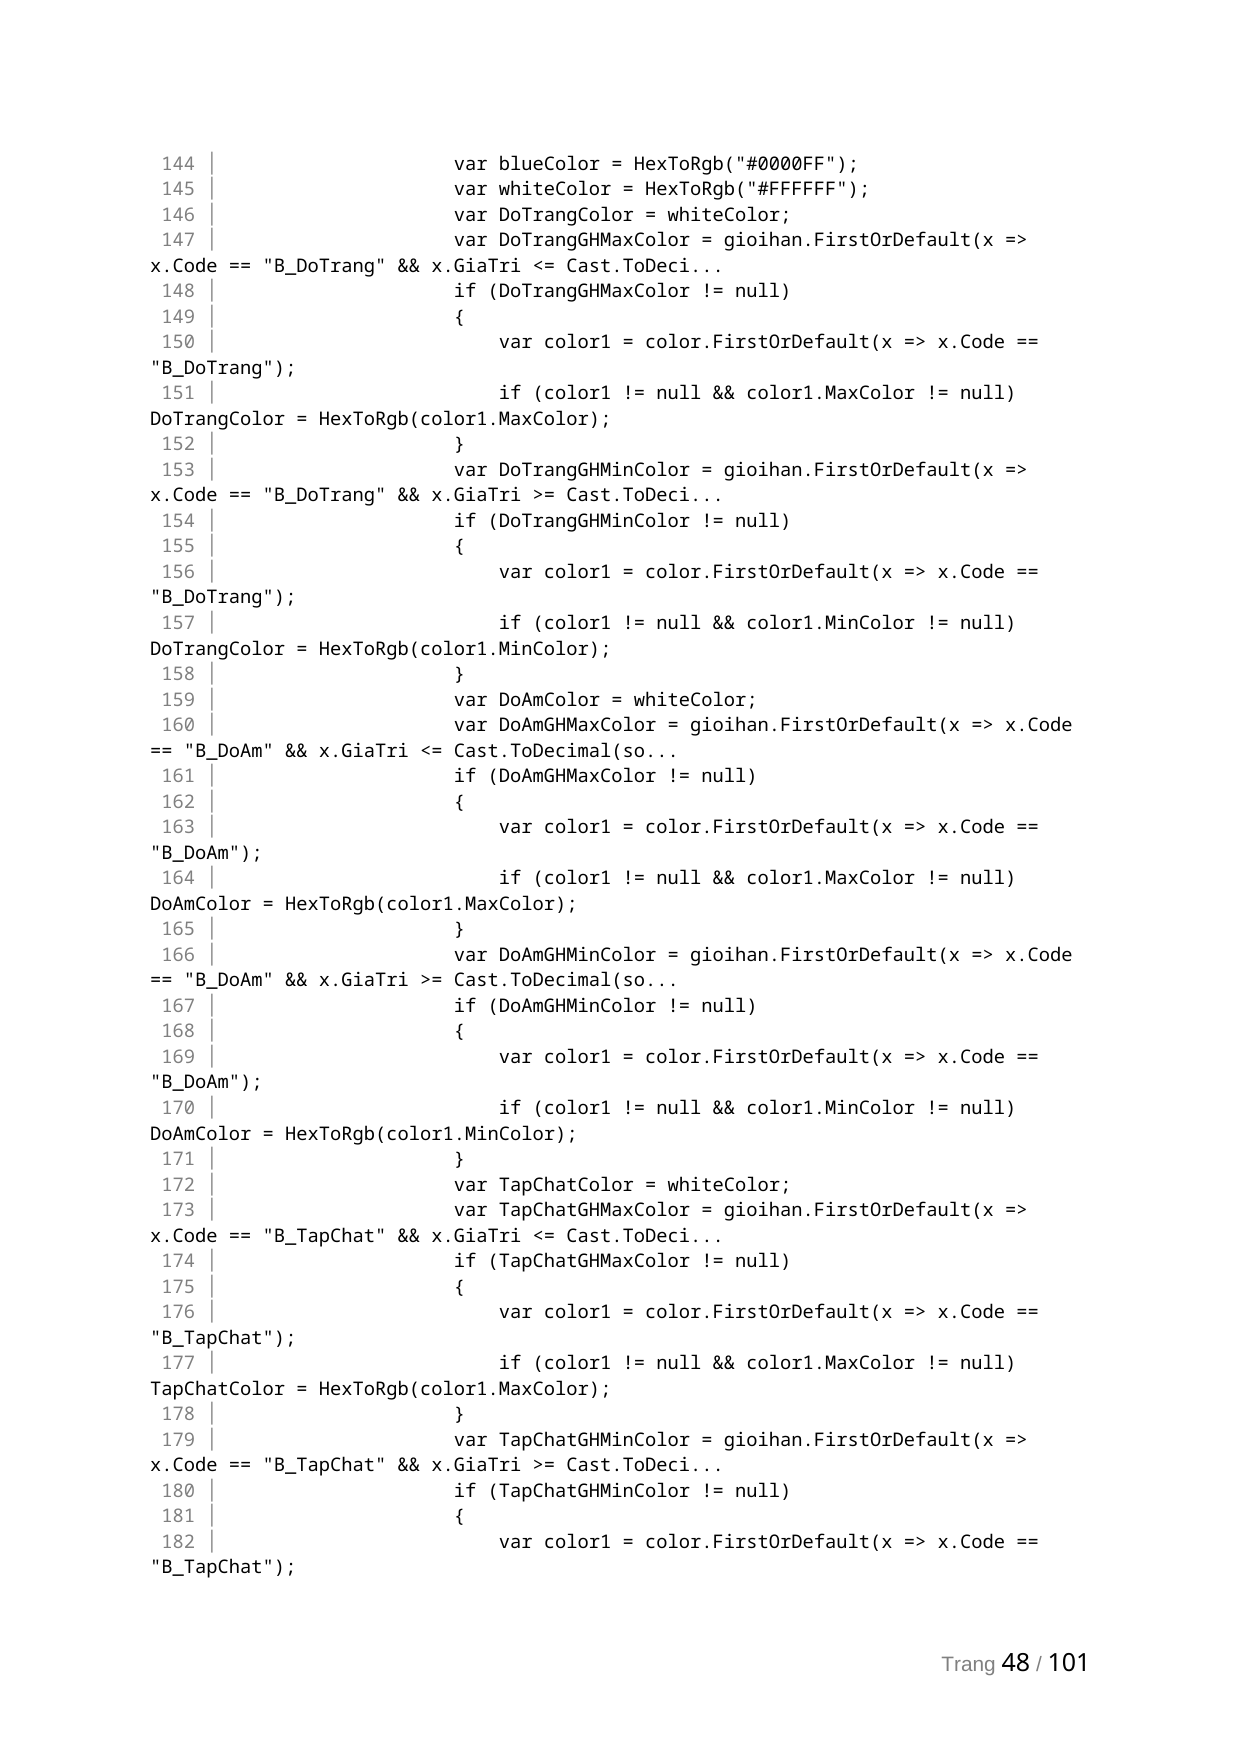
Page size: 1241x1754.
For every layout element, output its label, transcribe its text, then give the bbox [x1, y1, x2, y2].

text 159 │ var DoAmColor = whiteColor; [150, 686, 1090, 711]
text 155 │ { [150, 533, 1090, 558]
text 156 │ var color1 = color.FirstOrDefault(x => x.Code == "B_DoTrang"); [150, 558, 1090, 609]
text 160 │ var DoAmGHMaxColor = gioihan.FirstOrDefault(x => x.Code == "B_DoAm" && x.GiaTri <= Cast.ToDecimal(so... [150, 711, 1090, 762]
text 157 │ if (color1 != null && color1.MinColor != null) DoTrangColor = HexToRgb(color1.MinColor); [150, 609, 1090, 660]
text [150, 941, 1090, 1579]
text 146 │ var DoTrangColor = whiteColor; [150, 201, 1090, 227]
text 164 │ if (color1 != null && color1.MaxColor != null) DoAmColor = HexToRgb(color1.MaxColor); [150, 864, 1090, 916]
text 162 │ { [150, 788, 1090, 813]
text 147 │ var DoTrangGHMaxColor = gioihan.FirstOrDefault(x => x.Code == "B_DoTrang" && x.GiaTri <= Cast.ToDeci... [150, 227, 1090, 278]
text 150 │ var color1 = color.FirstOrDefault(x => x.Code == "B_DoTrang"); [150, 329, 1090, 380]
text 145 │ var whiteColor = HexToRgb("#FFFFFF"); [150, 176, 1090, 201]
text 153 │ var DoTrangGHMinColor = gioihan.FirstOrDefault(x => x.Code == "B_DoTrang" && x.GiaTri >= Cast.ToDeci... [150, 456, 1090, 507]
text 158 │ } [150, 660, 1090, 686]
text 165 │ } [150, 916, 1090, 941]
text 149 │ { [150, 303, 1090, 329]
text 163 │ var color1 = color.FirstOrDefault(x => x.Code == "B_DoAm"); [150, 813, 1090, 864]
text 154 │ if (DoTrangGHMinColor != null) [150, 507, 1090, 533]
text 148 │ if (DoTrangGHMaxColor != null) [150, 278, 1090, 303]
text 152 │ } [150, 431, 1090, 456]
text 144 │ var blueColor = HexToRgb("#0000FF"); [150, 150, 1090, 176]
text 151 │ if (color1 != null && color1.MaxColor != null) DoTrangColor = HexToRgb(color1.MaxColor); [150, 380, 1090, 431]
text 161 │ if (DoAmGHMaxColor != null) [150, 762, 1090, 788]
